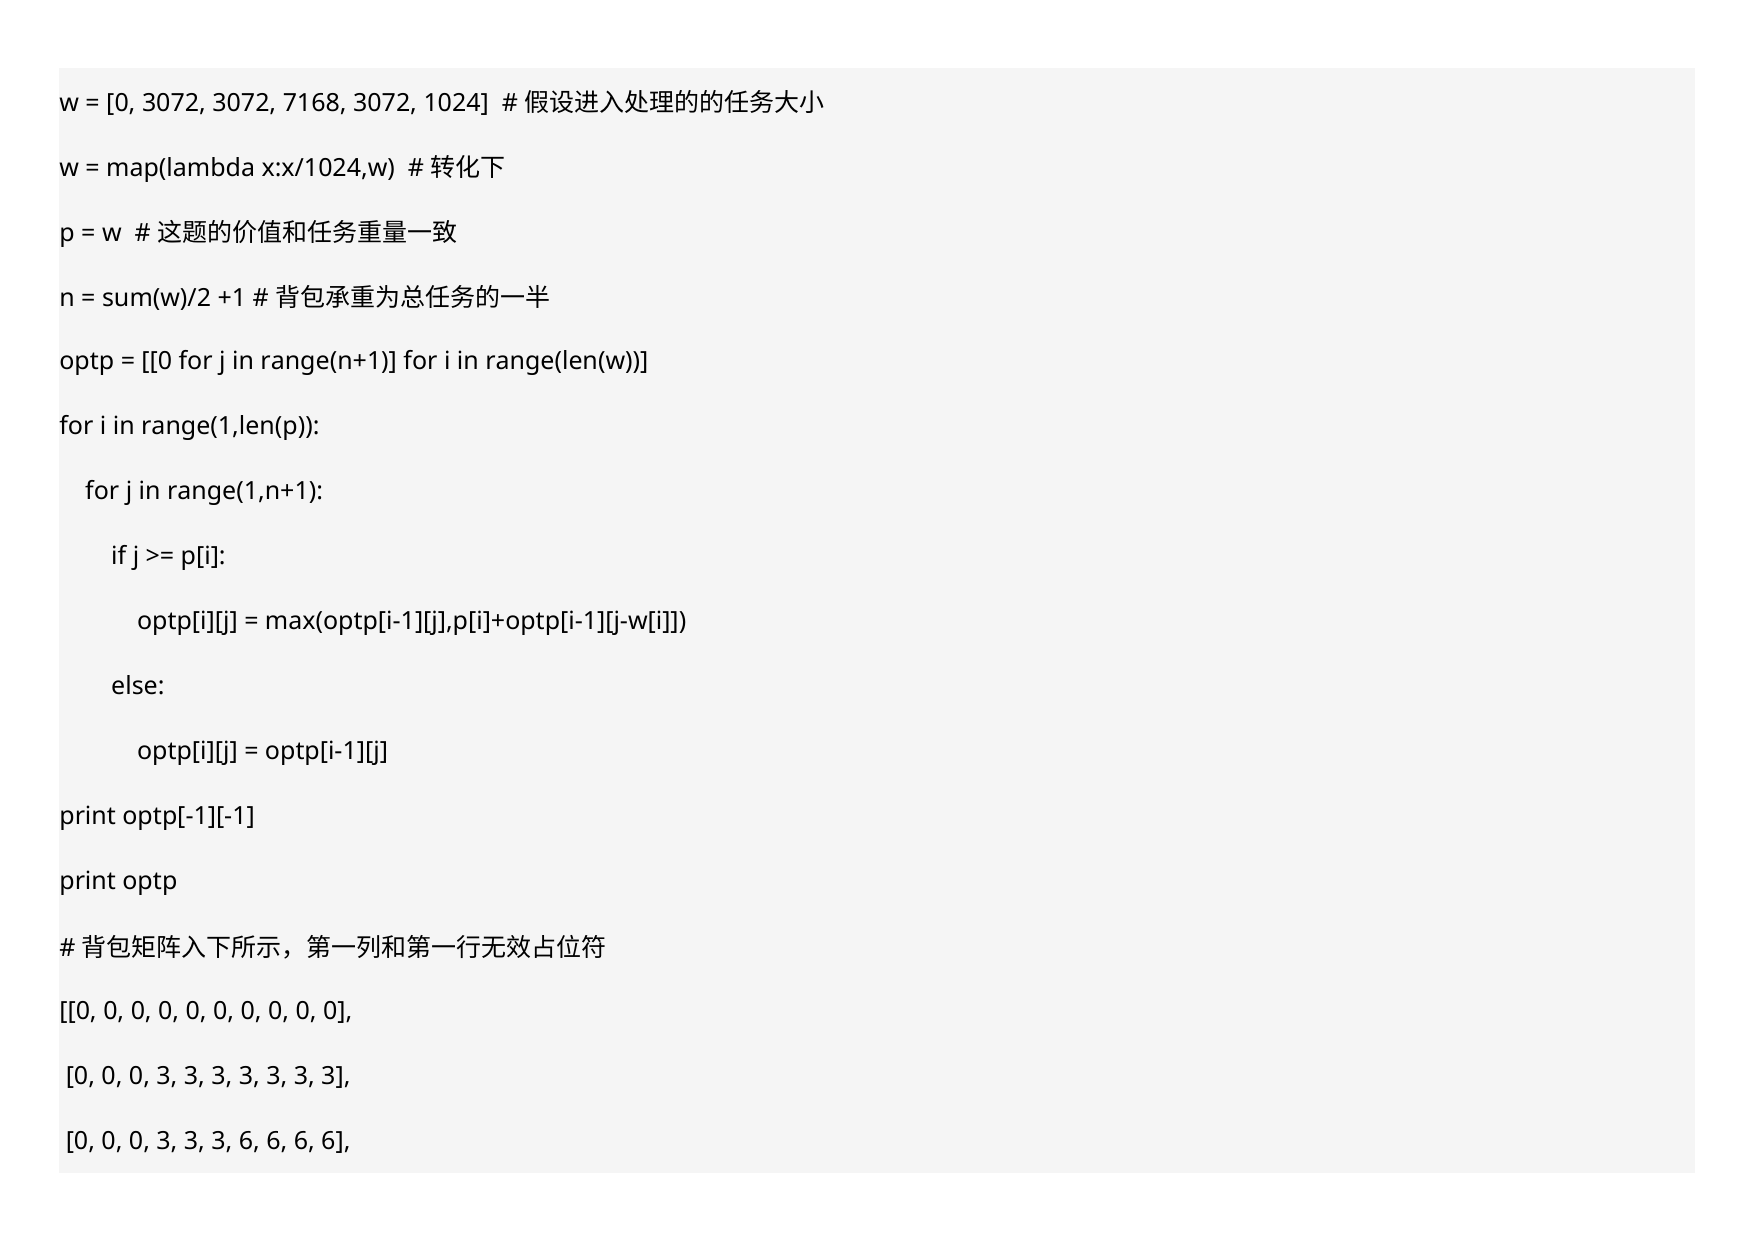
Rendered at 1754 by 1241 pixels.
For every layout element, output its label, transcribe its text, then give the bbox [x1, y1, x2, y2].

text optp = [[0 for j in range(n+1)] for i in range(len(w))] [59, 328, 1695, 393]
text w = [0, 3072, 3072, 7168, 3072, 1024] # 假设进入处理的的任务大小 [59, 68, 1695, 133]
text # 背包矩阵入下所示，第一列和第一行无效占位符 [59, 913, 1695, 978]
text w = map(lambda x:x/1024,w) # 转化下 [59, 133, 1695, 198]
text p = w # 这题的价值和任务重量一致 [59, 198, 1695, 263]
text print optp [59, 848, 1695, 913]
text for j in range(1,n+1): [59, 458, 1695, 523]
text optp[i][j] = max(optp[i-1][j],p[i]+optp[i-1][j-w[i]]) [59, 588, 1695, 653]
text [[0, 0, 0, 0, 0, 0, 0, 0, 0, 0], [59, 978, 1695, 1043]
text for i in range(1,len(p)): [59, 393, 1695, 458]
text [0, 0, 0, 3, 3, 3, 6, 6, 6, 6], [59, 1108, 1695, 1173]
text [0, 0, 0, 3, 3, 3, 3, 3, 3, 3], [59, 1043, 1695, 1108]
text if j >= p[i]: [59, 523, 1695, 588]
text optp[i][j] = optp[i-1][j] [59, 718, 1695, 783]
text else: [59, 653, 1695, 718]
text n = sum(w)/2 +1 # 背包承重为总任务的一半 [59, 263, 1695, 328]
text print optp[-1][-1] [59, 783, 1695, 848]
